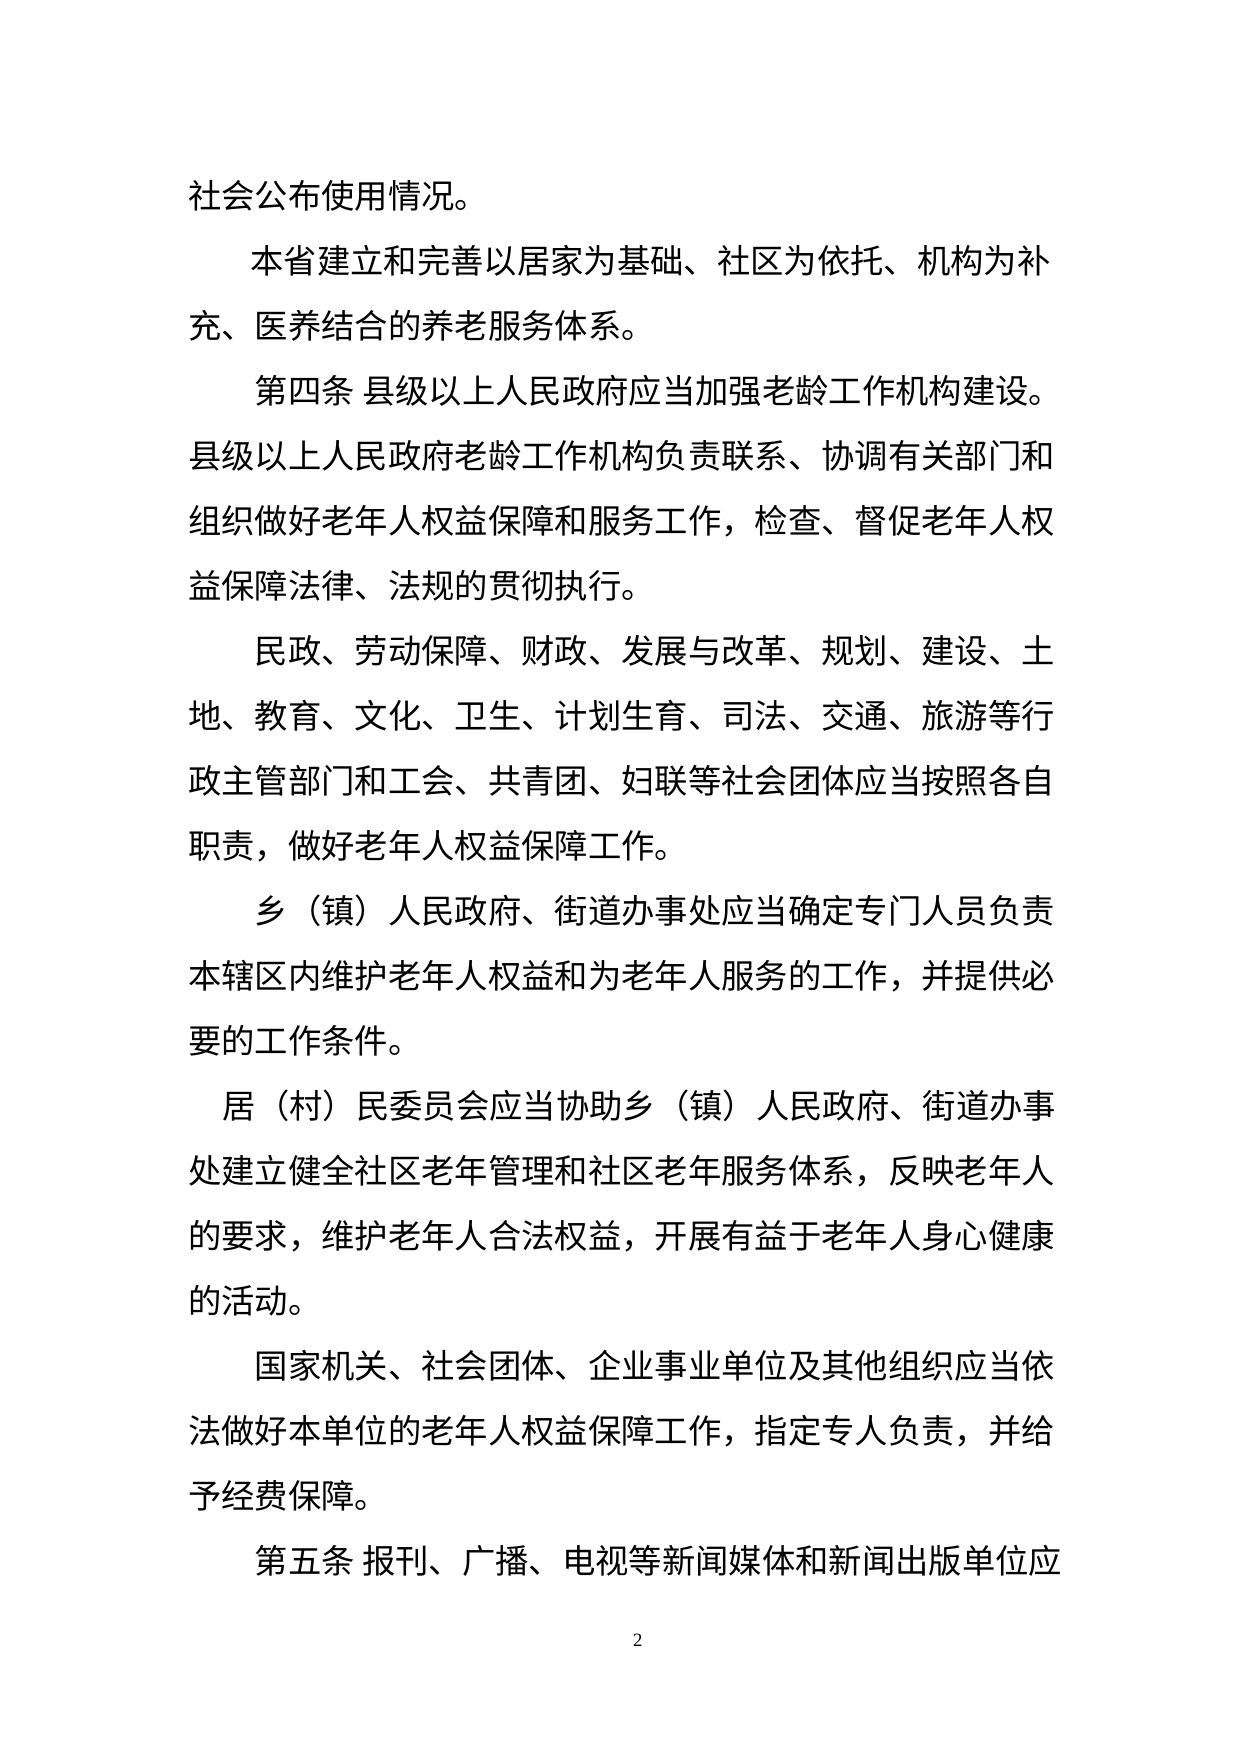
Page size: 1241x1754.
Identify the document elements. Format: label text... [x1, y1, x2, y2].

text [188, 1527, 1087, 1592]
text 第四条 县级以上人民政府应当加强老龄工作机构建设。县级以上人民政府老龄工作机构负责联系、协调有关部门和组织做好老年人权益保障和服务工作，检查、督促老年人权益保障法律、法规的贯彻执行。 [188, 357, 1087, 617]
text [188, 162, 1087, 227]
text 乡（镇）人民政府、街道办事处应当确定专门人员负责本辖区内维护老年人权益和为老年人服务的工作，并提供必要的工作条件。 [188, 877, 1087, 1072]
text 本省建立和完善以居家为基础、社区为依托、机构为补充、医养结合的养老服务体系。 [188, 227, 1087, 357]
text 国家机关、社会团体、企业事业单位及其他组织应当依法做好本单位的老年人权益保障工作，指定专人负责，并给予经费保障。 [188, 1332, 1087, 1527]
text 民政、劳动保障、财政、发展与改革、规划、建设、土地、教育、文化、卫生、计划生育、司法、交通、旅游等行政主管部门和工会、共青团、妇联等社会团体应当按照各自职责，做好老年人权益保障工作。 [188, 617, 1087, 877]
text 居（村）民委员会应当协助乡（镇）人民政府、街道办事处建立健全社区老年管理和社区老年服务体系，反映老年人的要求，维护老年人合法权益，开展有益于老年人身心健康的活动。 [188, 1072, 1087, 1332]
